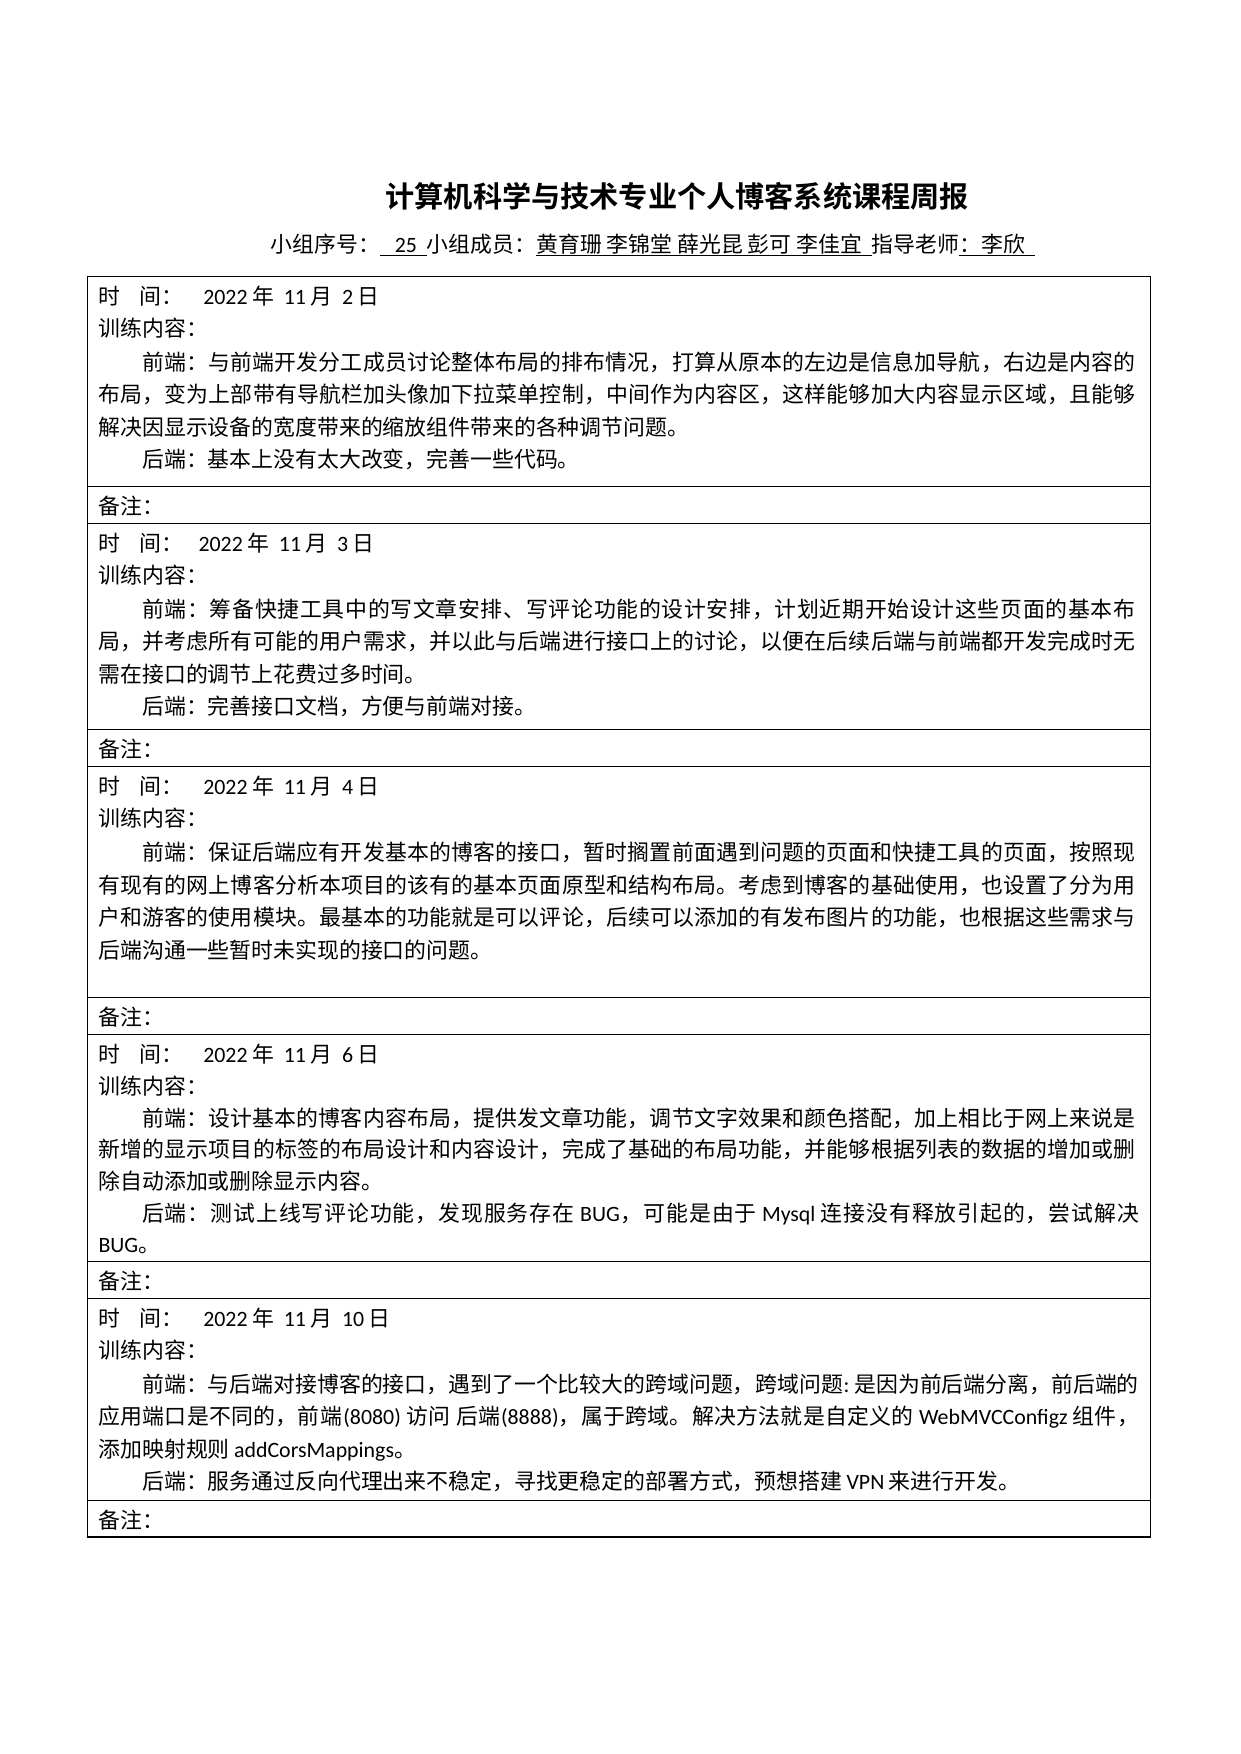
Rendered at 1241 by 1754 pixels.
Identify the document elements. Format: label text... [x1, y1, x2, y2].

table_header 时 间： 2022年 11月 2日 训练内容： 前端：与前端开发分工成员讨论整体布局的排布情况，打算从原本的左边是信息加导航，右边是内容的布局，变为上部带有导航栏加头像加下拉菜单控制，中间作为内容区，这样能够加大内容显示区域，且能够解决因显示设备的宽度带来的缩放组件带来的各种调节问题。 后端：基本上没有太大改变，完善一些代码。 [88, 277, 1150, 486]
table_cell 备注： [88, 1262, 1150, 1298]
table_cell 备注： [88, 487, 1150, 523]
table_cell 备注： [88, 1501, 1150, 1536]
text 计算机科学与技术专业个人博客系统课程周报 [187, 162, 1167, 227]
table_cell 备注： [88, 998, 1150, 1034]
text 小组序号： 25 小组成员：黄育珊 李锦堂 薛光昆 彭可 李佳宜 指导老师：李欣 [128, 227, 1167, 259]
table_cell 时 间： 2022年 11月 4日 训练内容： 前端：保证后端应有开发基本的博客的接口，暂时搁置前面遇到问题的页面和快捷工具的页面，按照现有现有的网上博客分析本项目的该有的基本页面原型和结构布局。考虑到博客的基础使用，也设置了分为用户和游客的使用模块。最基本的功能就是可以评论，后续可以添加的有发布图片的功能，也根据这些需求与后端沟通一些暂时未实现的接口的问题。 [88, 767, 1150, 997]
table_cell 时 间： 2022年 11月 6日 训练内容： 前端：设计基本的博客内容布局，提供发文章功能，调节文字效果和颜色搭配，加上相比于网上来说是新增的显示项目的标签的布局设计和内容设计，完成了基础的布局功能，并能够根据列表的数据的增加或删除自动添加或删除显示内容。 后端：测试上线写评论功能，发现服务存在BUG，可能是由于Mysql连接没有释放引起的，尝试解决BUG。 [88, 1035, 1150, 1261]
table_cell 备注： [88, 730, 1150, 766]
table_cell 时 间： 2022年 11月 10日 训练内容： 前端：与后端对接博客的接口，遇到了一个比较大的跨域问题，跨域问题: 是因为前后端分离，前后端的应用端口是不同的，前端(8080) 访问 后端(8888)，属于跨域。解决方法就是自定义的WebMVCConfigz组件，添加映射规则addCorsMappings。 后端：服务通过反向代理出来不稳定，寻找更稳定的部署方式，预想搭建VPN来进行开发。 [88, 1299, 1150, 1499]
table_cell 时 间： 2022年 11月 3日 训练内容： 前端：筹备快捷工具中的写文章安排、写评论功能的设计安排，计划近期开始设计这些页面的基本布局，并考虑所有可能的用户需求，并以此与后端进行接口上的讨论，以便在后续后端与前端都开发完成时无需在接口的调节上花费过多时间。 后端：完善接口文档，方便与前端对接。 [88, 524, 1150, 729]
